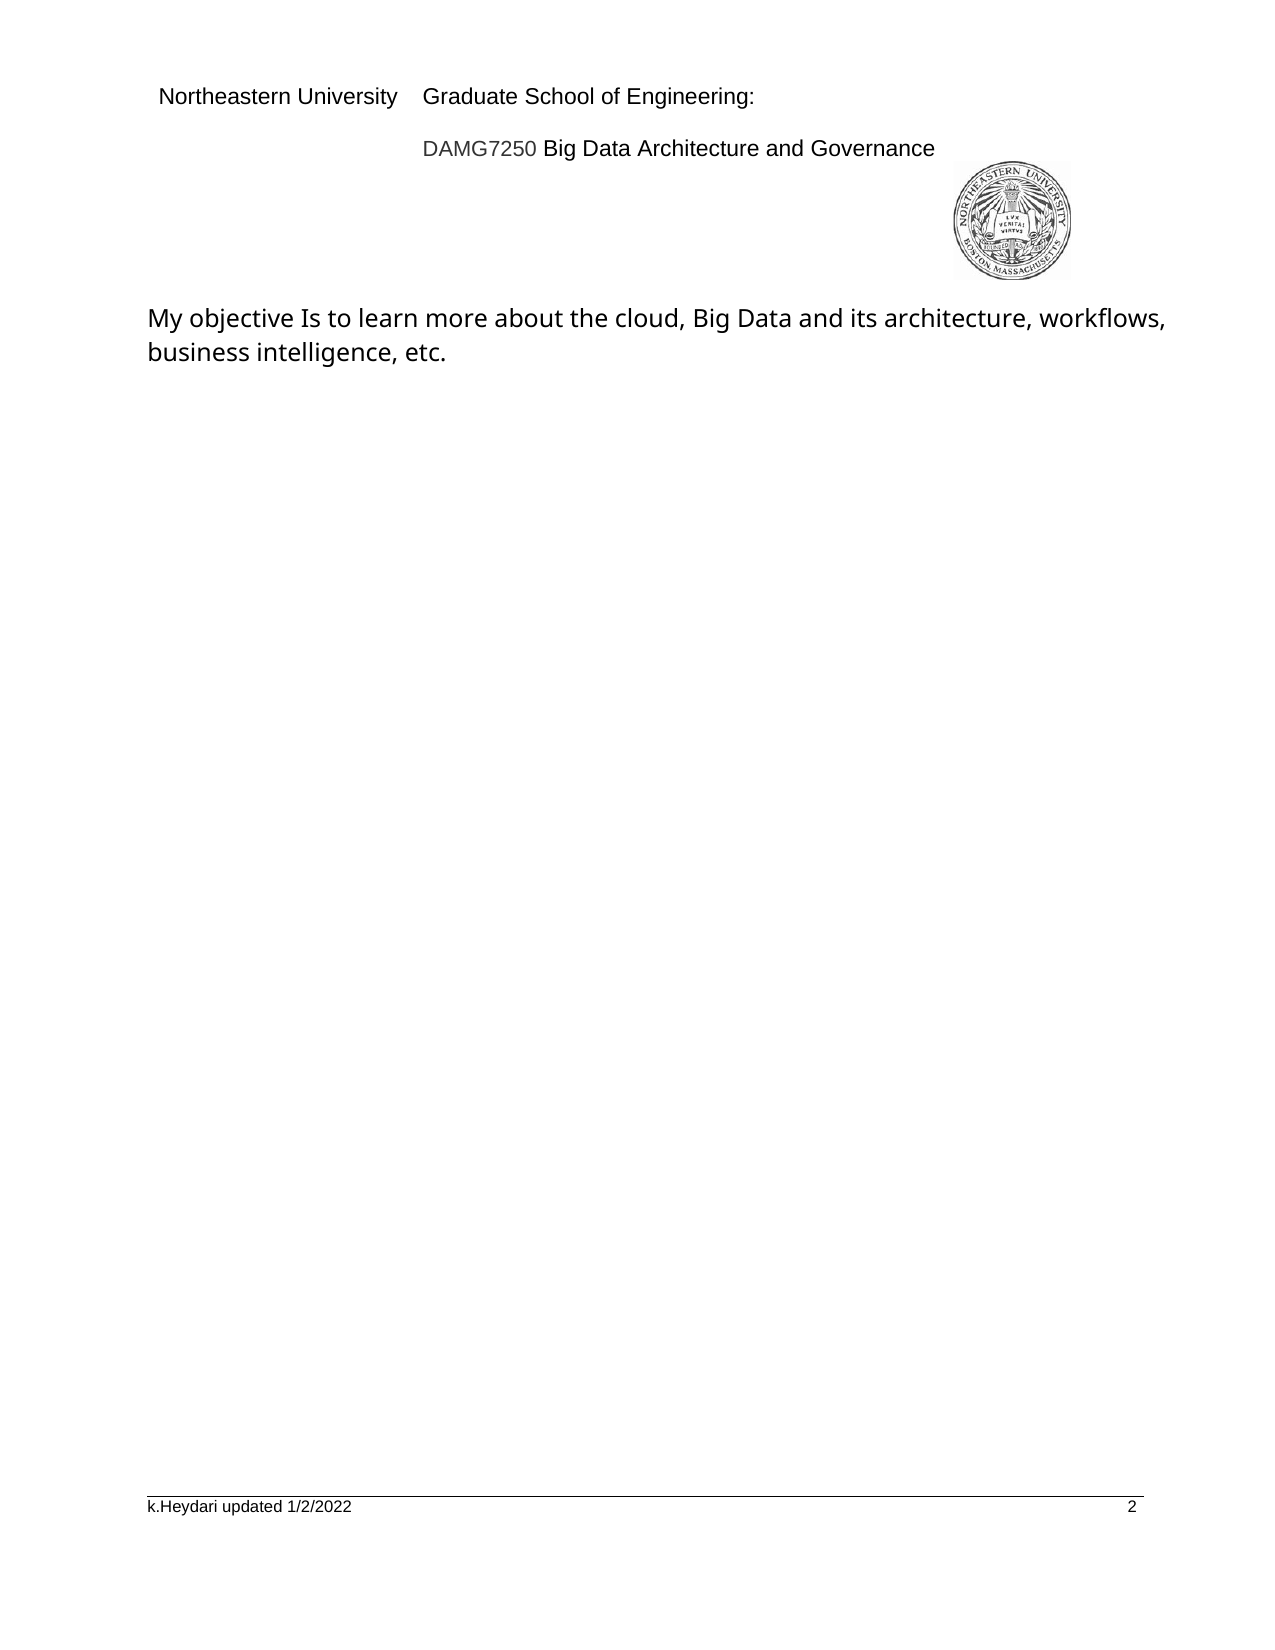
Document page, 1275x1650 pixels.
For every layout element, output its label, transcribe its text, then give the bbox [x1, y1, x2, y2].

text My objective Is to learn more about the cloud, Big Data and its architecture, workflows, business intelligence, etc. [147, 300, 1171, 368]
picture [953, 161, 1071, 280]
